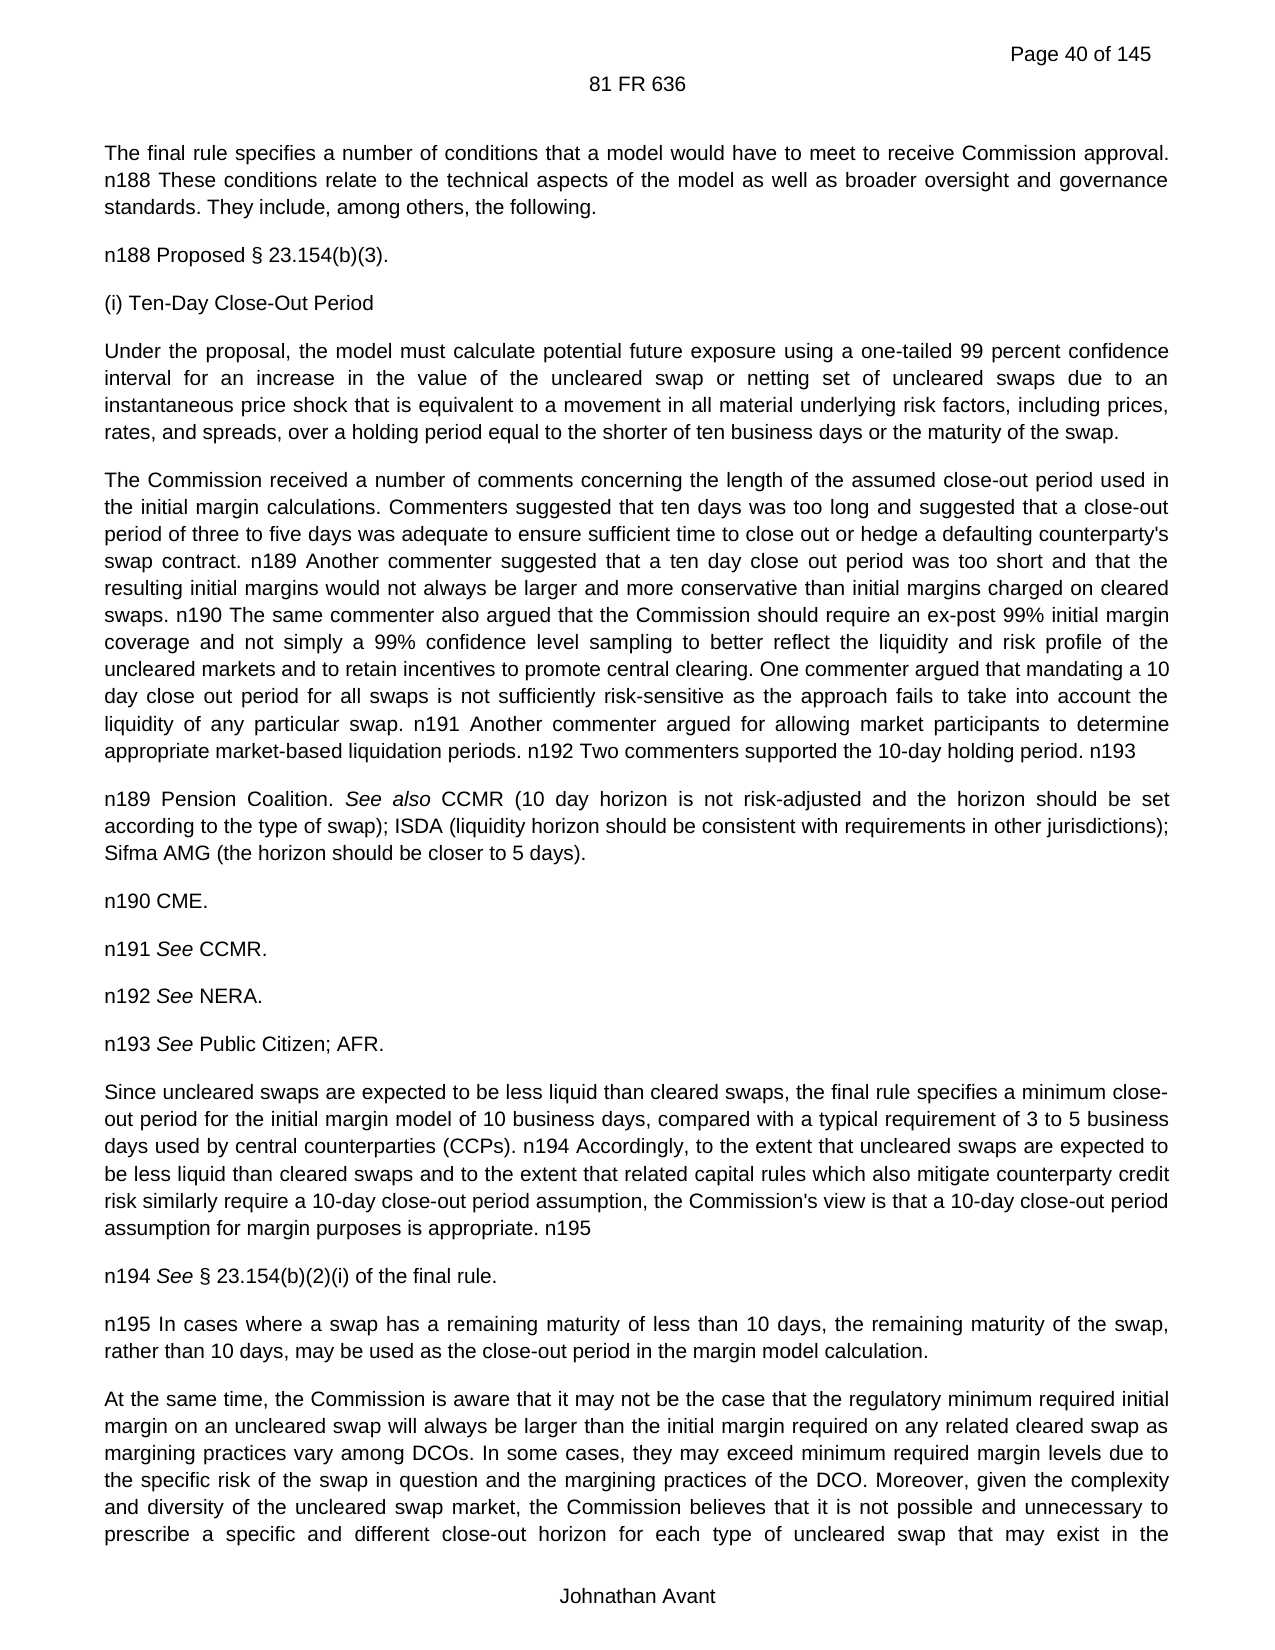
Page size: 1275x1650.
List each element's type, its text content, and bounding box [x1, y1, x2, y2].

text n193 See Public Citizen; AFR. [104, 1029, 1171, 1056]
text Under the proposal, the model must calculate potential future exposure using a one-tailed 99 percent confidence interval for an increase in the value of the uncleared swap or netting set of uncleared swaps due to an instantaneous price shock that is equivalent to a movement in all material underlying risk factors, including prices, rates, and spreads, over a holding period equal to the shorter of ten business days or the maturity of the swap. [104, 335, 1171, 444]
text Since uncleared swaps are expected to be less liquid than cleared swaps, the final rule specifies a minimum close-out period for the initial margin model of 10 business days, compared with a typical requirement of 3 to 5 business days used by central counterparties (CCPs). n194 Accordingly, to the extent that uncleared swaps are expected to be less liquid than cleared swaps and to the extent that related capital rules which also mitigate counterparty credit risk similarly require a 10-day close-out period assumption, the Commission's view is that a 10-day close-out period assumption for margin purposes is appropriate. n195 [104, 1077, 1171, 1239]
text n190 CME. [104, 885, 1171, 912]
text n188 Proposed § 23.154(b)(3). [104, 239, 1171, 267]
text n189 Pension Coalition. See also CCMR (10 day horizon is not risk-adjusted and the horizon should be set according to the type of swap); ISDA (liquidity horizon should be consistent with requirements in other jurisdictions); Sifma AMG (the horizon should be closer to 5 days). [104, 783, 1171, 864]
text The Commission received a number of comments concerning the length of the assumed close-out period used in the initial margin calculations. Commenters suggested that ten days was too long and suggested that a close-out period of three to five days was adequate to ensure sufficient time to close out or hedge a defaulting counterparty's swap contract. n189 Another commenter suggested that a ten day close out period was too short and that the resulting initial margins would not always be larger and more conservative than initial margins charged on cleared swaps. n190 The same commenter also argued that the Commission should require an ex-post 99% initial margin coverage and not simply a 99% confidence level sampling to better reflect the liquidity and risk profile of the uncleared markets and to retain incentives to promote central clearing. One commenter argued that mandating a 10 day close out period for all swaps is not sufficiently risk-sensitive as the approach fails to take into account the liquidity of any particular swap. n191 Another commenter argued for allowing market participants to determine appropriate market-based liquidation periods. n192 Two commenters supported the 10-day holding period. n193 [104, 464, 1171, 762]
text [104, 1383, 1171, 1546]
text (i) Ten-Day Close-Out Period [104, 287, 1171, 314]
text n195 In cases where a swap has a remaining maturity of less than 10 days, the remaining maturity of the swap, rather than 10 days, may be used as the close-out period in the margin model calculation. [104, 1308, 1171, 1362]
text n192 See NERA. [104, 981, 1171, 1008]
text n191 See CCMR. [104, 933, 1171, 960]
text n194 See § 23.154(b)(2)(i) of the final rule. [104, 1260, 1171, 1287]
text The final rule specifies a number of conditions that a model would have to meet to receive Commission approval. n188 These conditions relate to the technical aspects of the model as well as broader oversight and governance standards. They include, among others, the following. [104, 137, 1171, 219]
